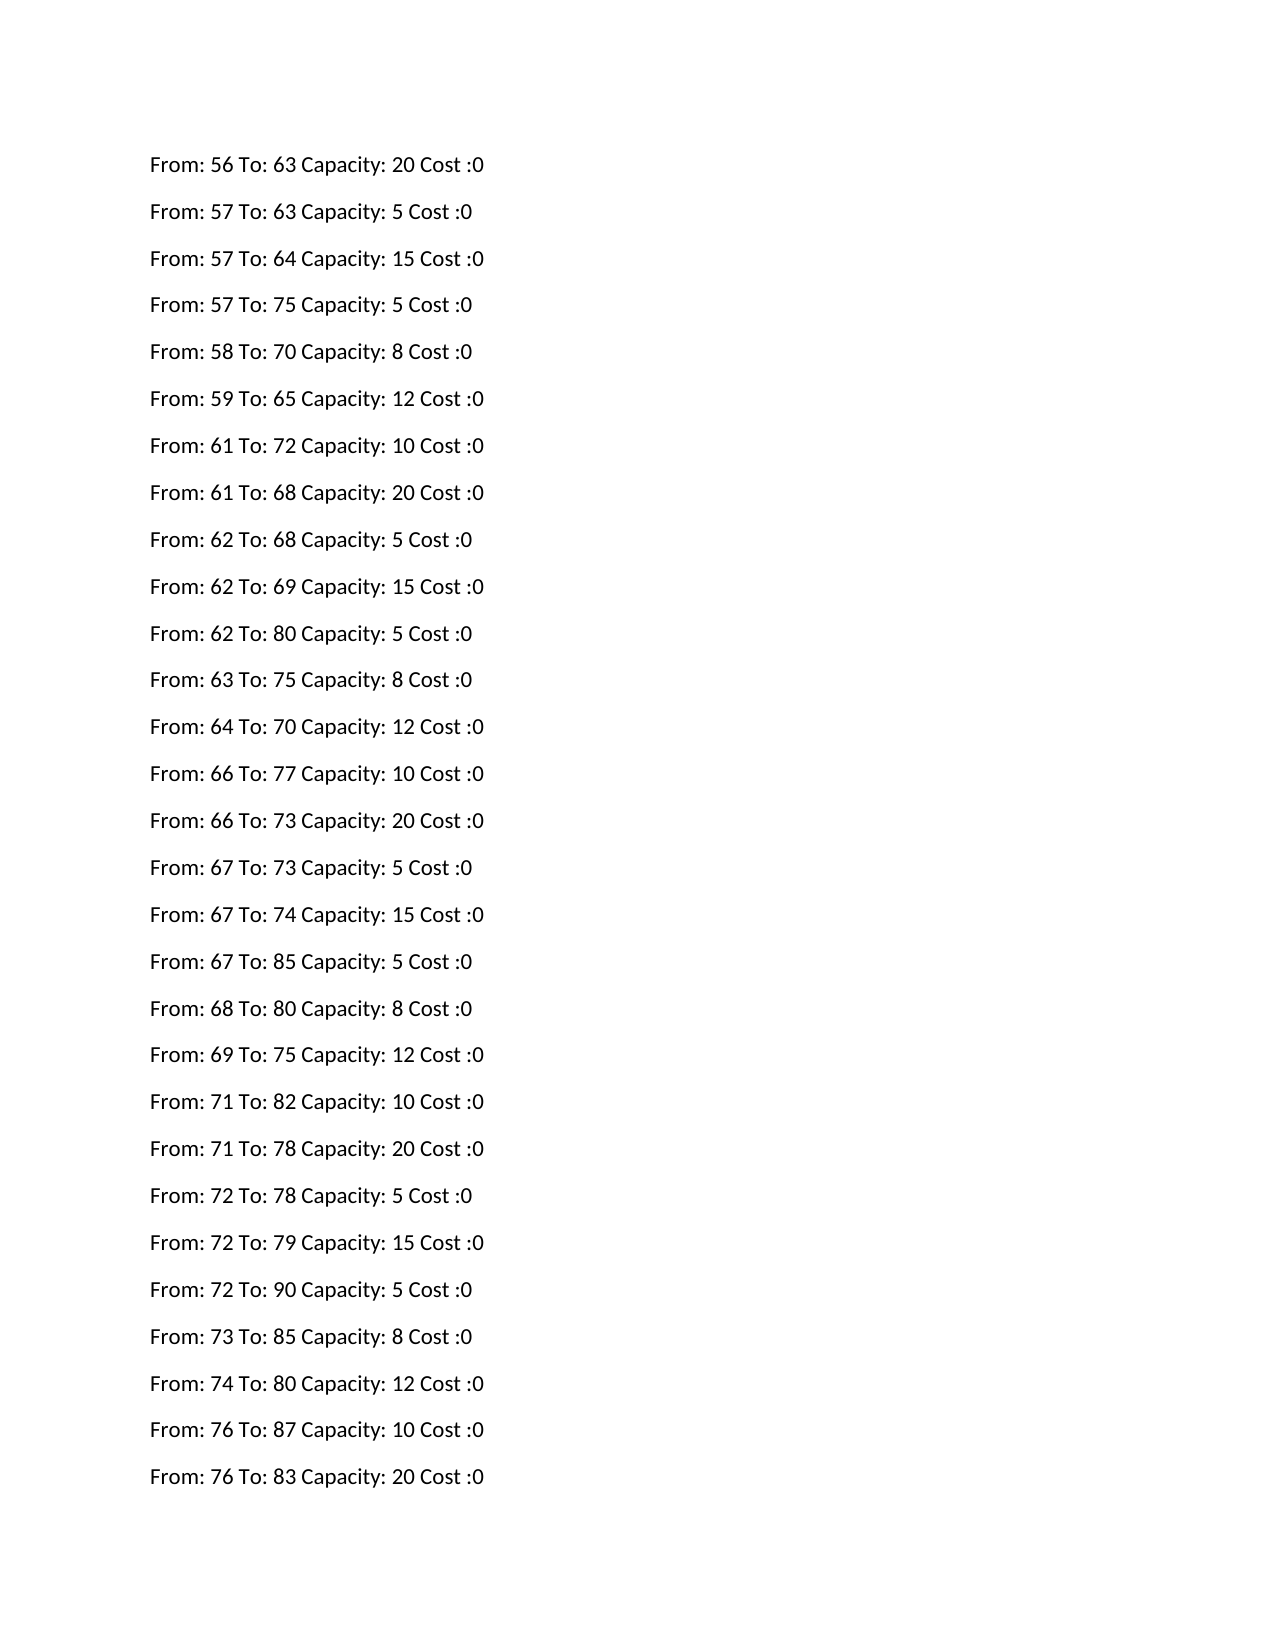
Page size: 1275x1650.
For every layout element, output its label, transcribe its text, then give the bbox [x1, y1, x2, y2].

text From: 69 To: 75 Capacity: 12 Cost :0 [150, 1041, 1125, 1069]
text From: 62 To: 68 Capacity: 5 Cost :0 [150, 525, 1125, 553]
text From: 76 To: 87 Capacity: 10 Cost :0 [150, 1416, 1125, 1444]
text From: 67 To: 85 Capacity: 5 Cost :0 [150, 947, 1125, 975]
text From: 67 To: 74 Capacity: 15 Cost :0 [150, 900, 1125, 928]
text From: 63 To: 75 Capacity: 8 Cost :0 [150, 666, 1125, 694]
text From: 72 To: 79 Capacity: 15 Cost :0 [150, 1228, 1125, 1256]
text From: 57 To: 75 Capacity: 5 Cost :0 [150, 291, 1125, 319]
text From: 66 To: 77 Capacity: 10 Cost :0 [150, 759, 1125, 787]
text From: 58 To: 70 Capacity: 8 Cost :0 [150, 337, 1125, 366]
text From: 56 To: 63 Capacity: 20 Cost :0 [150, 150, 1125, 178]
text From: 74 To: 80 Capacity: 12 Cost :0 [150, 1369, 1125, 1397]
text From: 71 To: 82 Capacity: 10 Cost :0 [150, 1087, 1125, 1116]
text From: 57 To: 64 Capacity: 15 Cost :0 [150, 244, 1125, 272]
text From: 76 To: 83 Capacity: 20 Cost :0 [150, 1462, 1125, 1491]
text From: 71 To: 78 Capacity: 20 Cost :0 [150, 1134, 1125, 1162]
text From: 72 To: 78 Capacity: 5 Cost :0 [150, 1181, 1125, 1209]
text From: 64 To: 70 Capacity: 12 Cost :0 [150, 712, 1125, 741]
text From: 57 To: 63 Capacity: 5 Cost :0 [150, 197, 1125, 225]
text From: 73 To: 85 Capacity: 8 Cost :0 [150, 1322, 1125, 1350]
text From: 62 To: 80 Capacity: 5 Cost :0 [150, 619, 1125, 647]
text From: 68 To: 80 Capacity: 8 Cost :0 [150, 994, 1125, 1022]
text From: 62 To: 69 Capacity: 15 Cost :0 [150, 572, 1125, 600]
text From: 66 To: 73 Capacity: 20 Cost :0 [150, 806, 1125, 834]
text From: 59 To: 65 Capacity: 12 Cost :0 [150, 384, 1125, 412]
text From: 67 To: 73 Capacity: 5 Cost :0 [150, 853, 1125, 881]
text From: 61 To: 72 Capacity: 10 Cost :0 [150, 431, 1125, 459]
text From: 61 To: 68 Capacity: 20 Cost :0 [150, 478, 1125, 506]
text From: 72 To: 90 Capacity: 5 Cost :0 [150, 1275, 1125, 1303]
